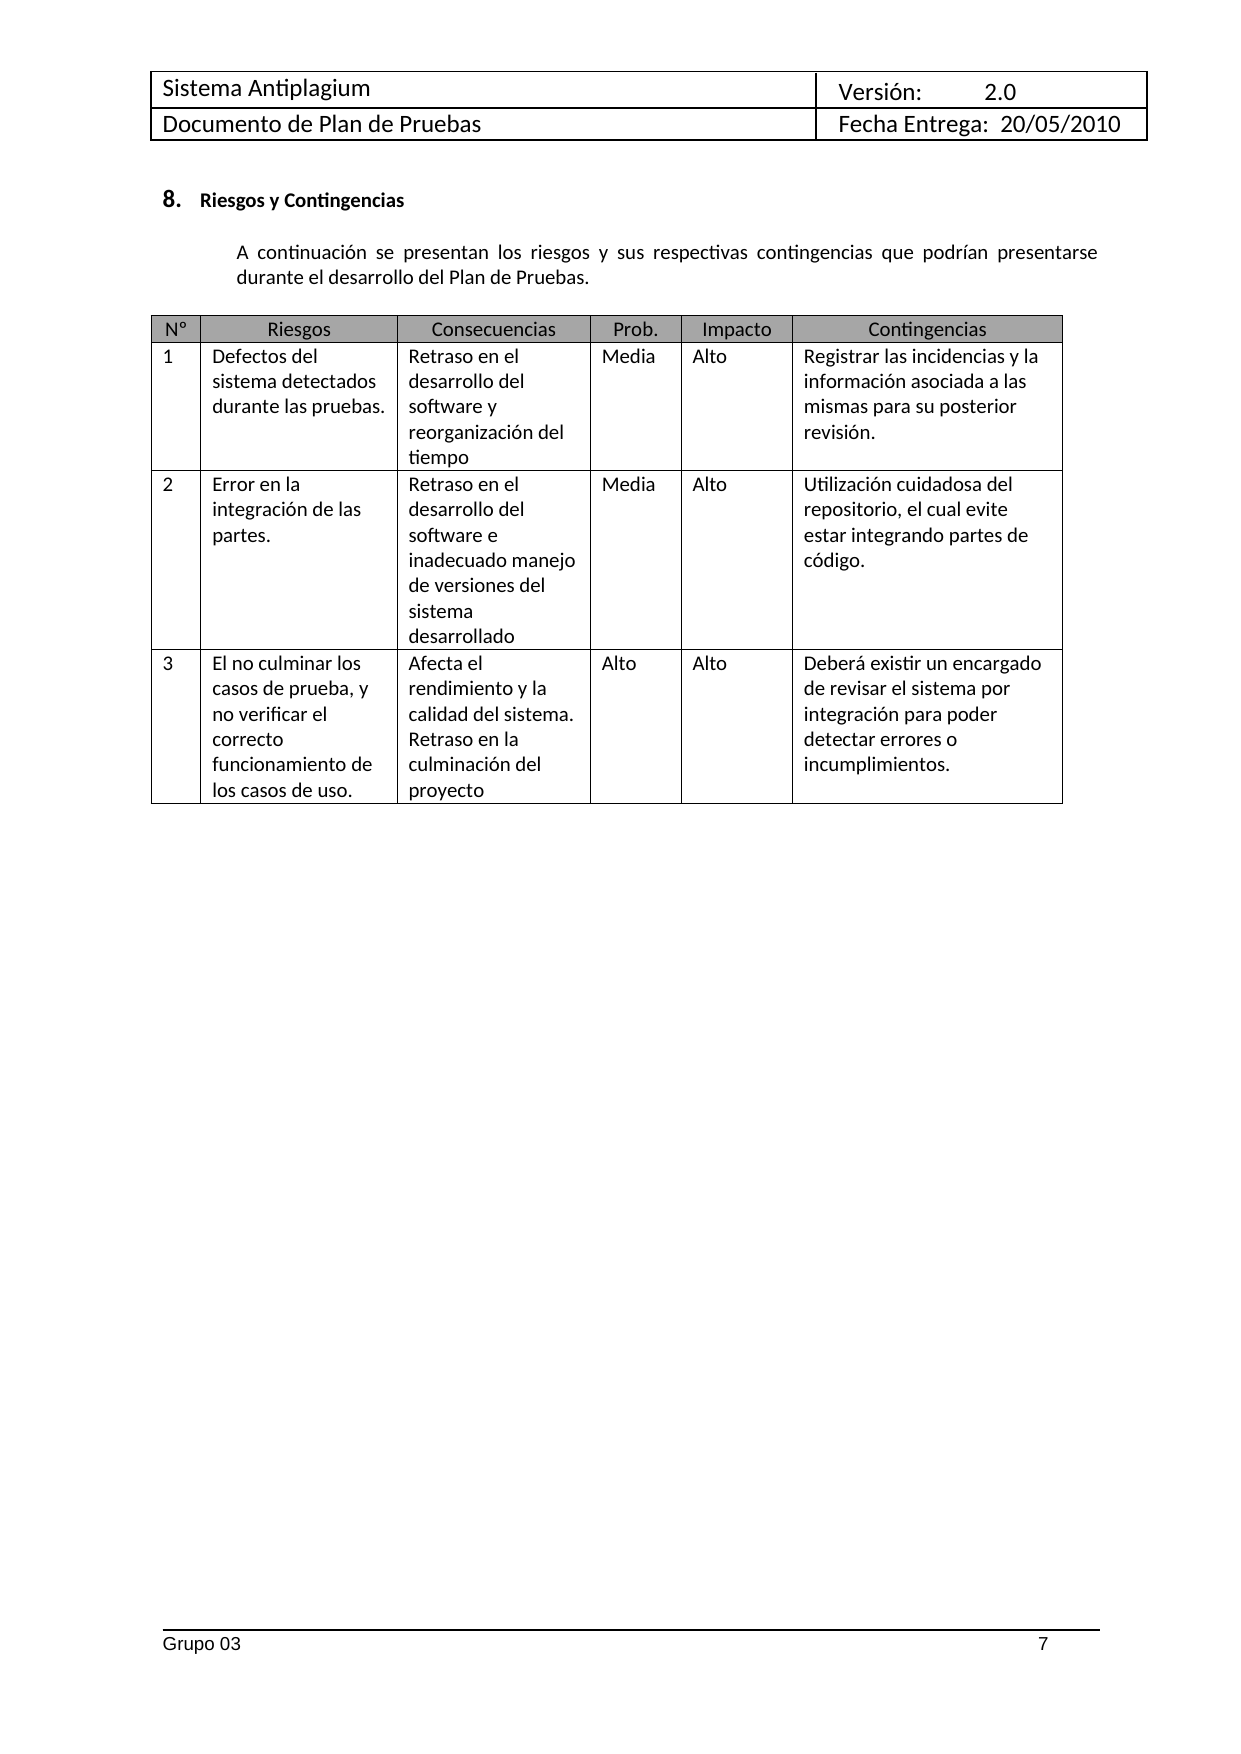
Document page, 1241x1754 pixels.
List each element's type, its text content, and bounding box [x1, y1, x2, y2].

table_header Consecuencias [398, 316, 590, 342]
table_cell Alto [682, 650, 792, 802]
table_cell Media [591, 471, 681, 649]
table_cell Error en la integración de las partes. [201, 471, 397, 649]
table_cell Defectos del sistema detectados durante las pruebas. [201, 343, 397, 470]
table_header Impacto [682, 316, 792, 342]
table_cell Alto [682, 471, 792, 649]
table_cell 3 [152, 650, 200, 802]
table_cell Retraso en el desarrollo del software y reorganización del tiempo [398, 343, 590, 470]
table_header Contingencias [793, 316, 1062, 342]
table_cell Alto [591, 650, 681, 802]
table_header Prob. [591, 316, 681, 342]
subtitle Riesgos y Contingencias [162, 183, 1100, 214]
table_header Riesgos [201, 316, 397, 342]
table_cell 1 [152, 343, 200, 470]
table_cell Deberá existir un encargado de revisar el sistema por integración para poder detectar errores o incumplimientos. [793, 650, 1062, 802]
table_cell Registrar las incidencias y la información asociada a las mismas para su posterior revisión. [793, 343, 1062, 470]
table_cell Afecta el rendimiento y la calidad del sistema. Retraso en la culminación del proyecto [398, 650, 590, 802]
table_cell Media [591, 343, 681, 470]
table_cell Retraso en el desarrollo del software e inadecuado manejo de versiones del sistema desarrollado [398, 471, 590, 649]
table_cell El no culminar los casos de prueba, y no verificar el correcto funcionamiento de los casos de uso. [201, 650, 397, 802]
table_cell Utilización cuidadosa del repositorio, el cual evite estar integrando partes de código. [793, 471, 1062, 649]
table_cell 2 [152, 471, 200, 649]
table_header Nº [152, 316, 200, 342]
table_cell Alto [682, 343, 792, 470]
text A continuación se presentan los riesgos y sus respectivas contingencias que podrían presentarse durante el desarrollo del Plan de Pruebas. [236, 239, 1100, 290]
